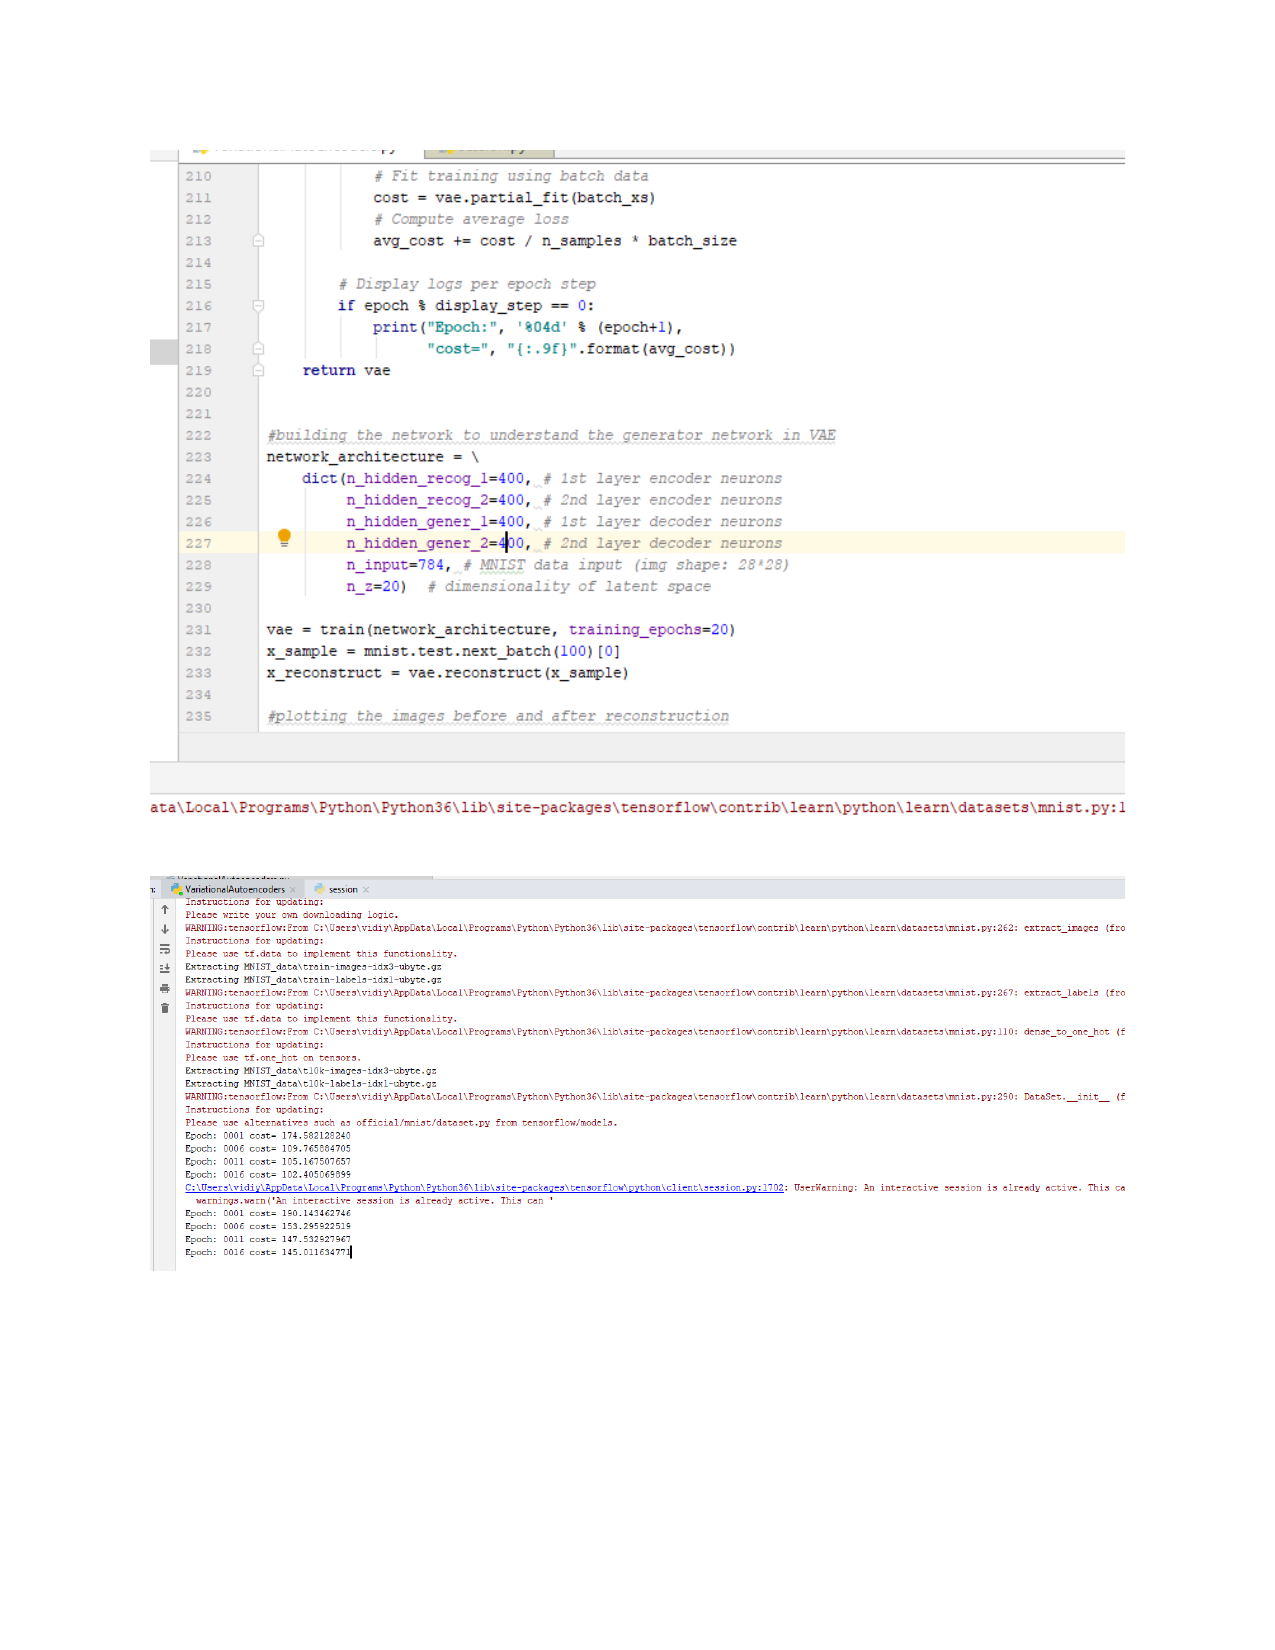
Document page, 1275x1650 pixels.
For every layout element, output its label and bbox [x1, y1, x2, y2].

picture [150, 876, 1125, 1271]
picture [150, 150, 1125, 858]
